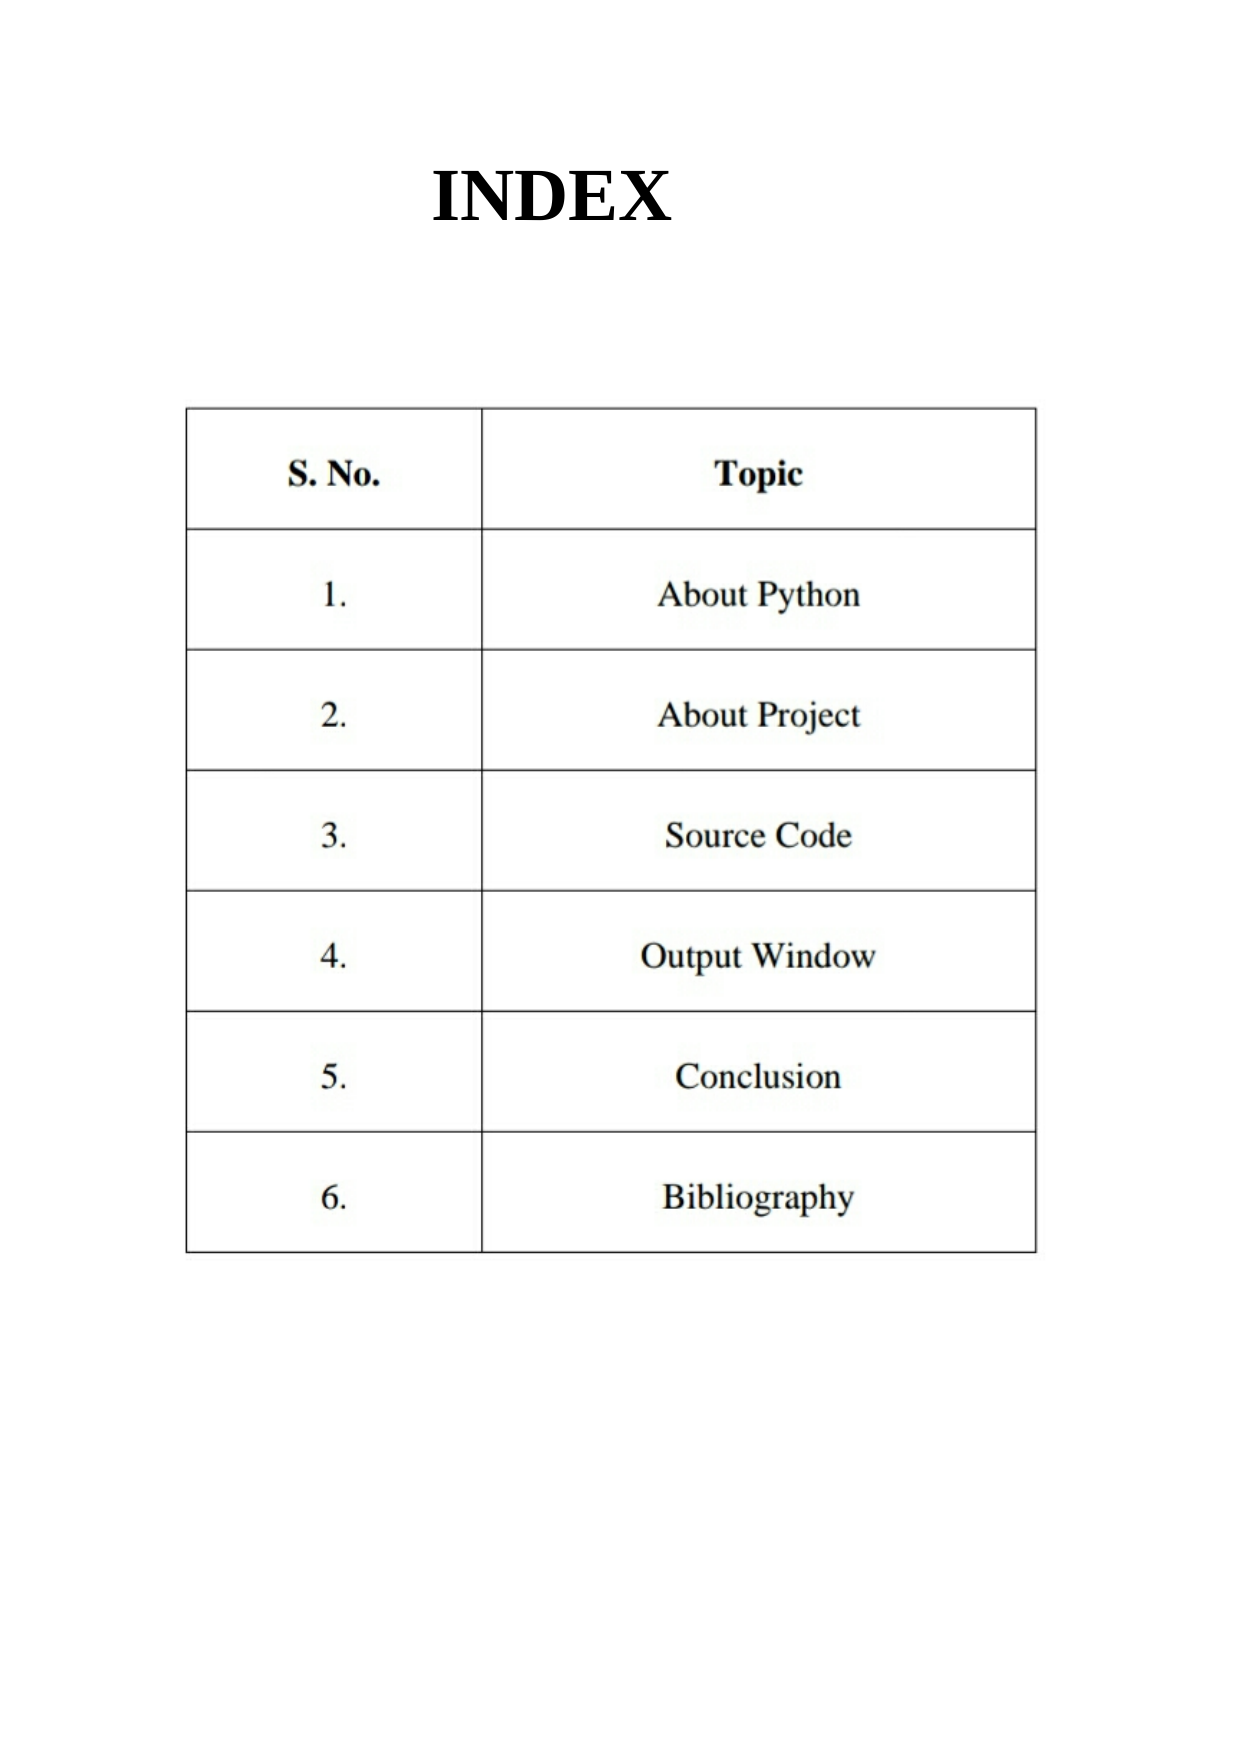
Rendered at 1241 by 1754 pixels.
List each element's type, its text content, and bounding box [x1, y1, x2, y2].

picture [150, 377, 1091, 1305]
text INDEX [150, 150, 1090, 236]
